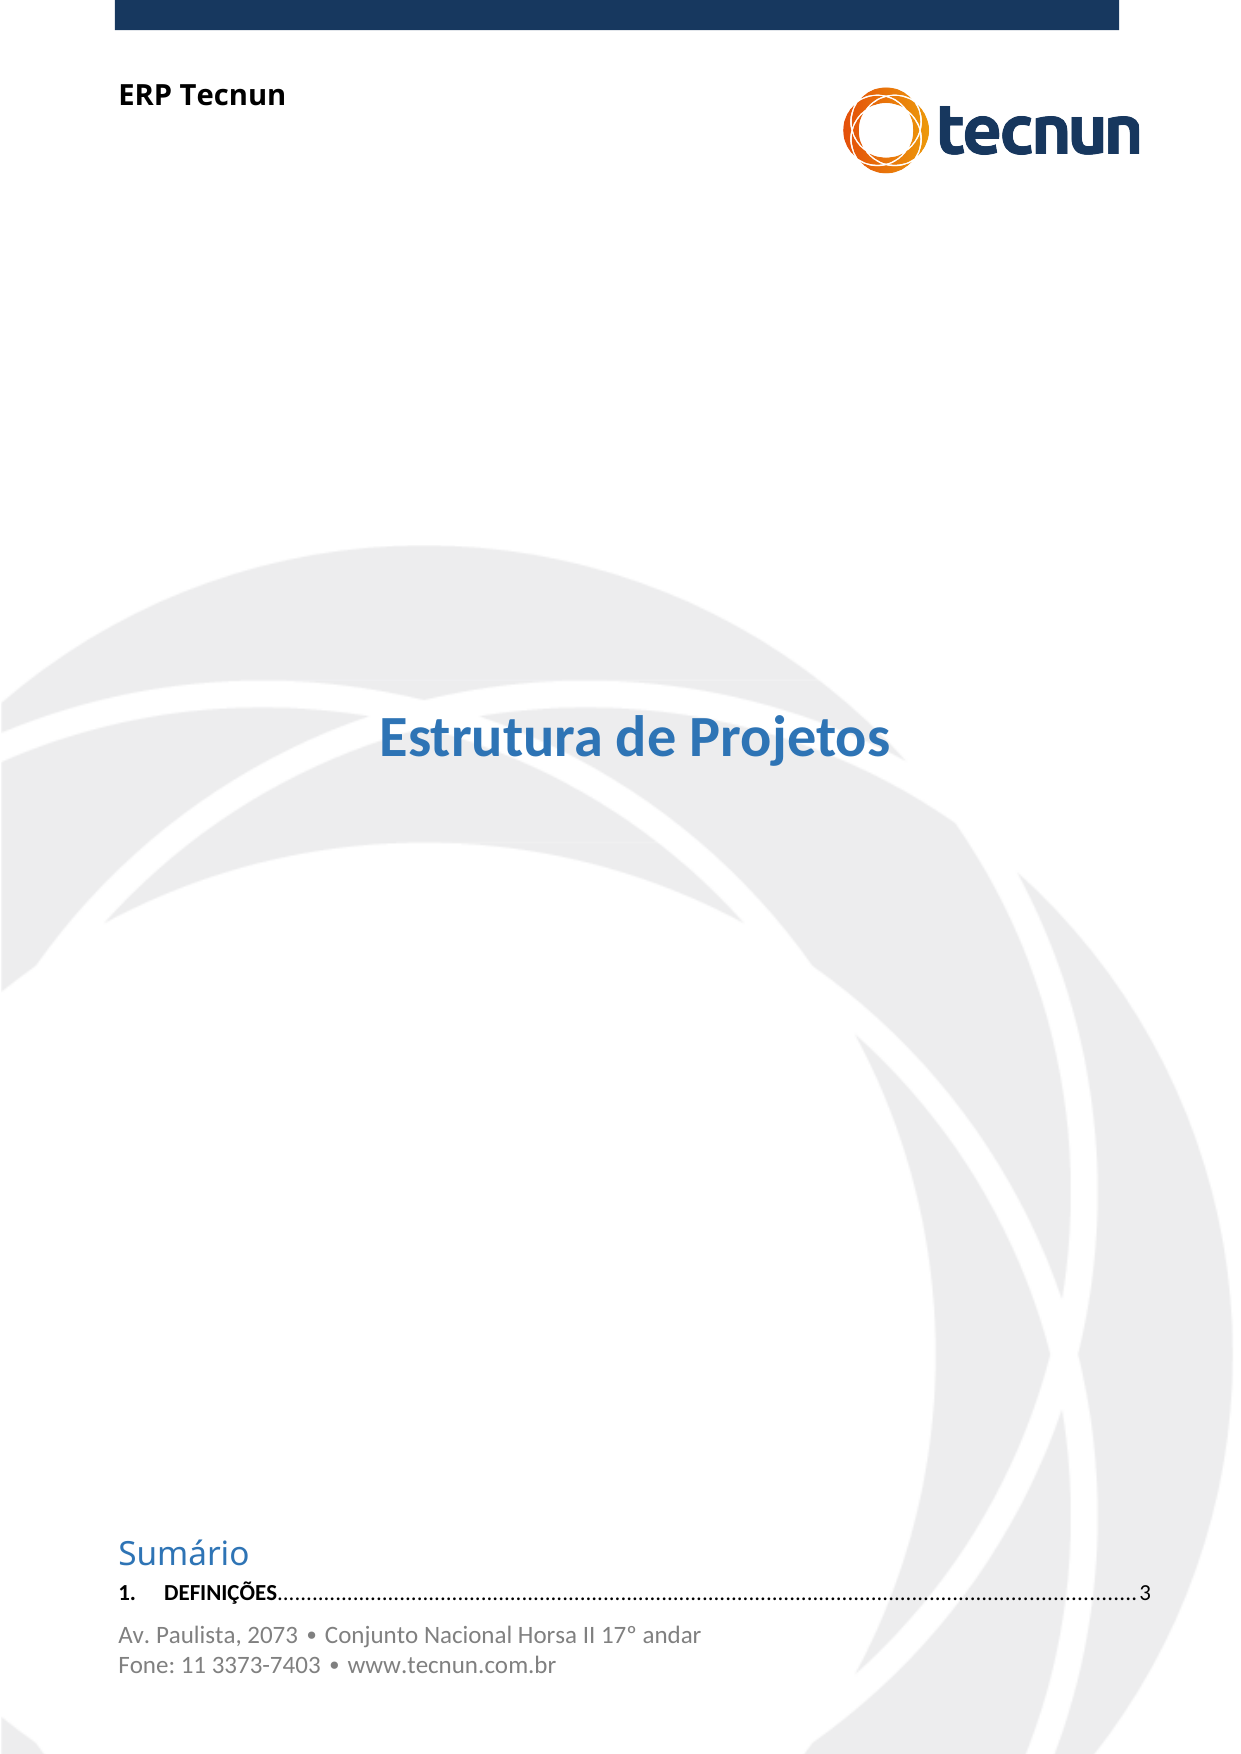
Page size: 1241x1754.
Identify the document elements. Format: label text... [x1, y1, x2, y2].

picture [1, 545, 1235, 1754]
picture [840, 85, 1140, 177]
title Estrutura de Projetos [118, 700, 1152, 771]
